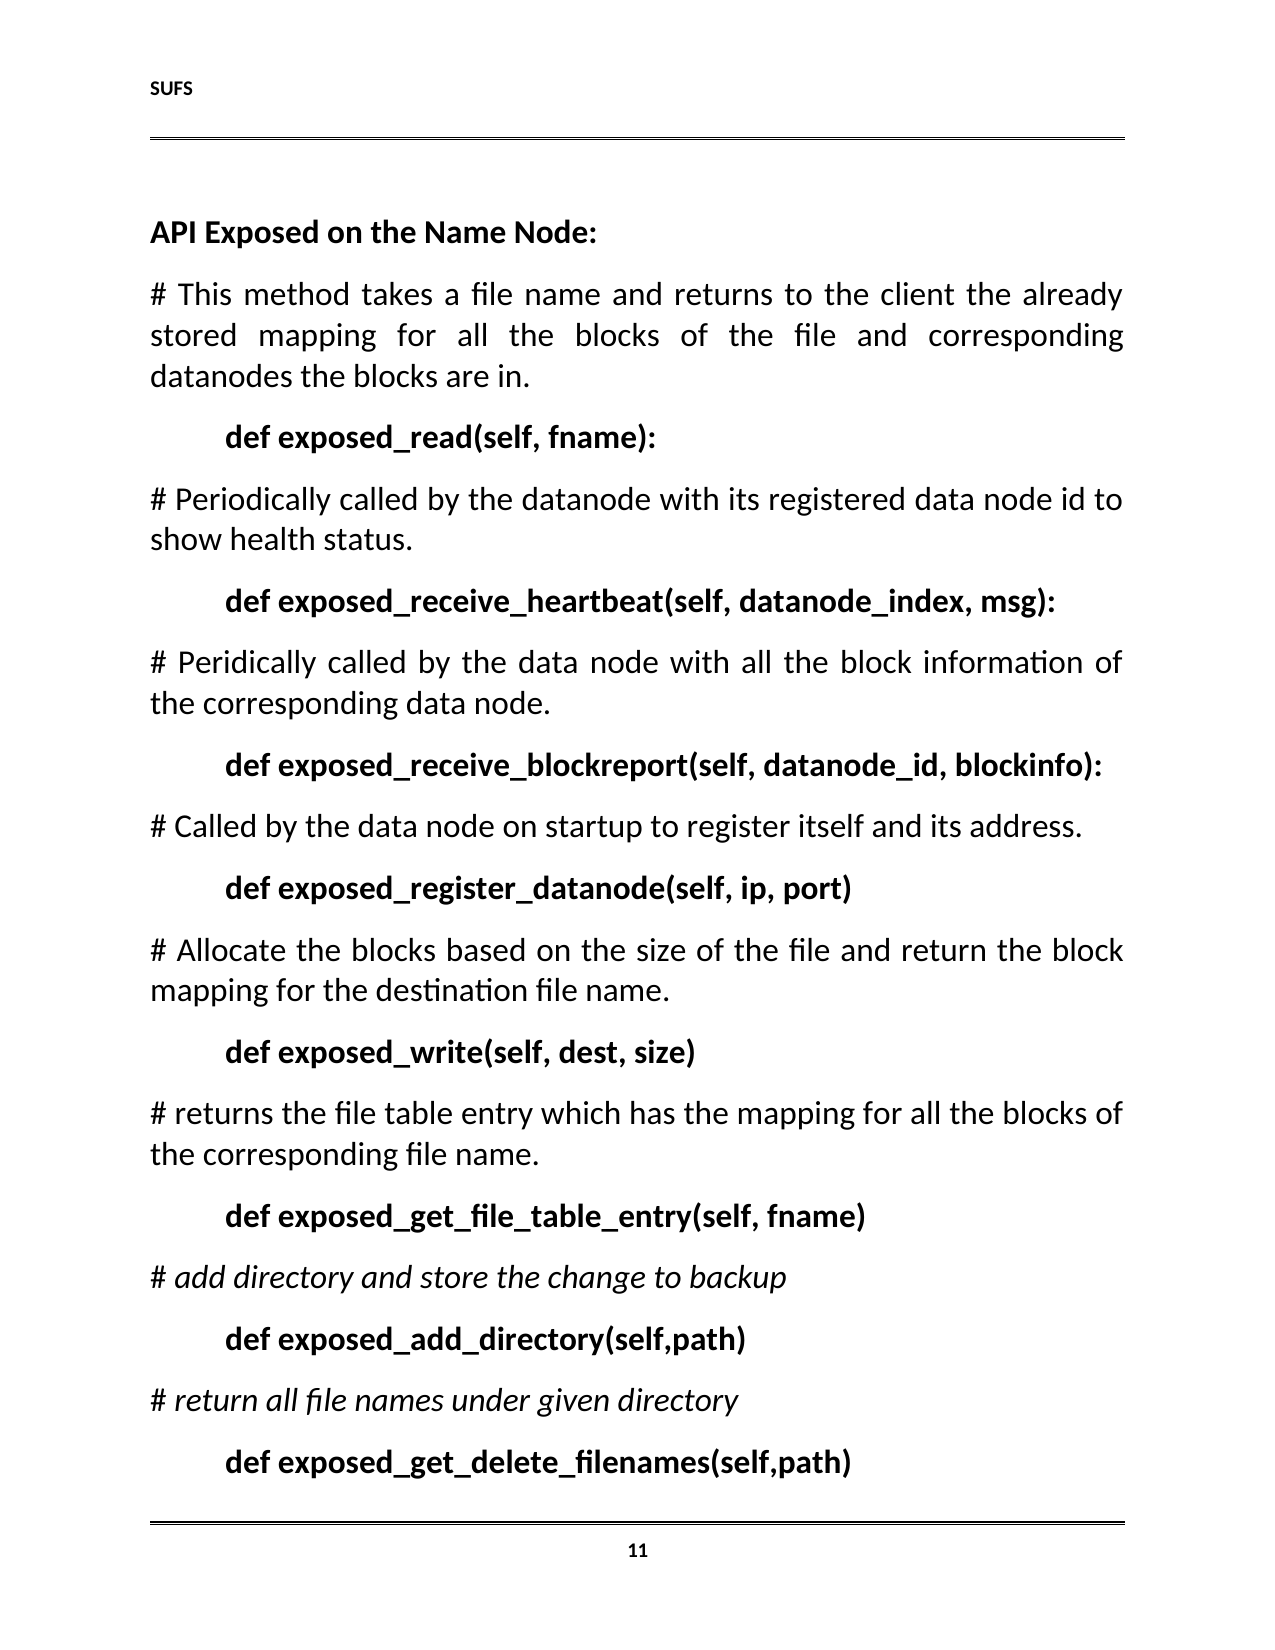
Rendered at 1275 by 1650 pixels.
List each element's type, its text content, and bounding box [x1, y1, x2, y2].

text # Peridically called by the data node with all the block information of the corresponding data node. [150, 642, 1125, 723]
text def exposed_write(self, dest, size) [150, 1031, 1125, 1072]
text # This method takes a file name and returns to the client the already stored mapping for all the blocks of the file and corresponding datanodes the blocks are in. [150, 273, 1125, 395]
text API Exposed on the Name Node: [150, 212, 1125, 252]
text def exposed_get_file_table_entry(self, fname) [150, 1195, 1125, 1235]
text # Called by the data node on startup to register itself and its address. [150, 805, 1125, 846]
text def exposed_add_directory(self,path) [150, 1318, 1125, 1358]
text # Allocate the blocks based on the size of the file and return the block mapping for the destination file name. [150, 928, 1125, 1010]
text def exposed_receive_heartbeat(self, datanode_index, msg): [150, 580, 1125, 621]
text def exposed_read(self, fname): [150, 416, 1125, 457]
text # Periodically called by the datanode with its registered data node id to show health status. [150, 478, 1125, 559]
text # return all file names under given directory [150, 1379, 1125, 1420]
text def exposed_receive_blockreport(self, datanode_id, blockinfo): [150, 744, 1125, 784]
text # add directory and store the change to backup [150, 1256, 1125, 1297]
text # returns the file table entry which has the mapping for all the blocks of the corresponding file name. [150, 1092, 1125, 1174]
text def exposed_register_datanode(self, ip, port) [150, 867, 1125, 908]
text def exposed_get_delete_filenames(self,path) [150, 1441, 1125, 1482]
